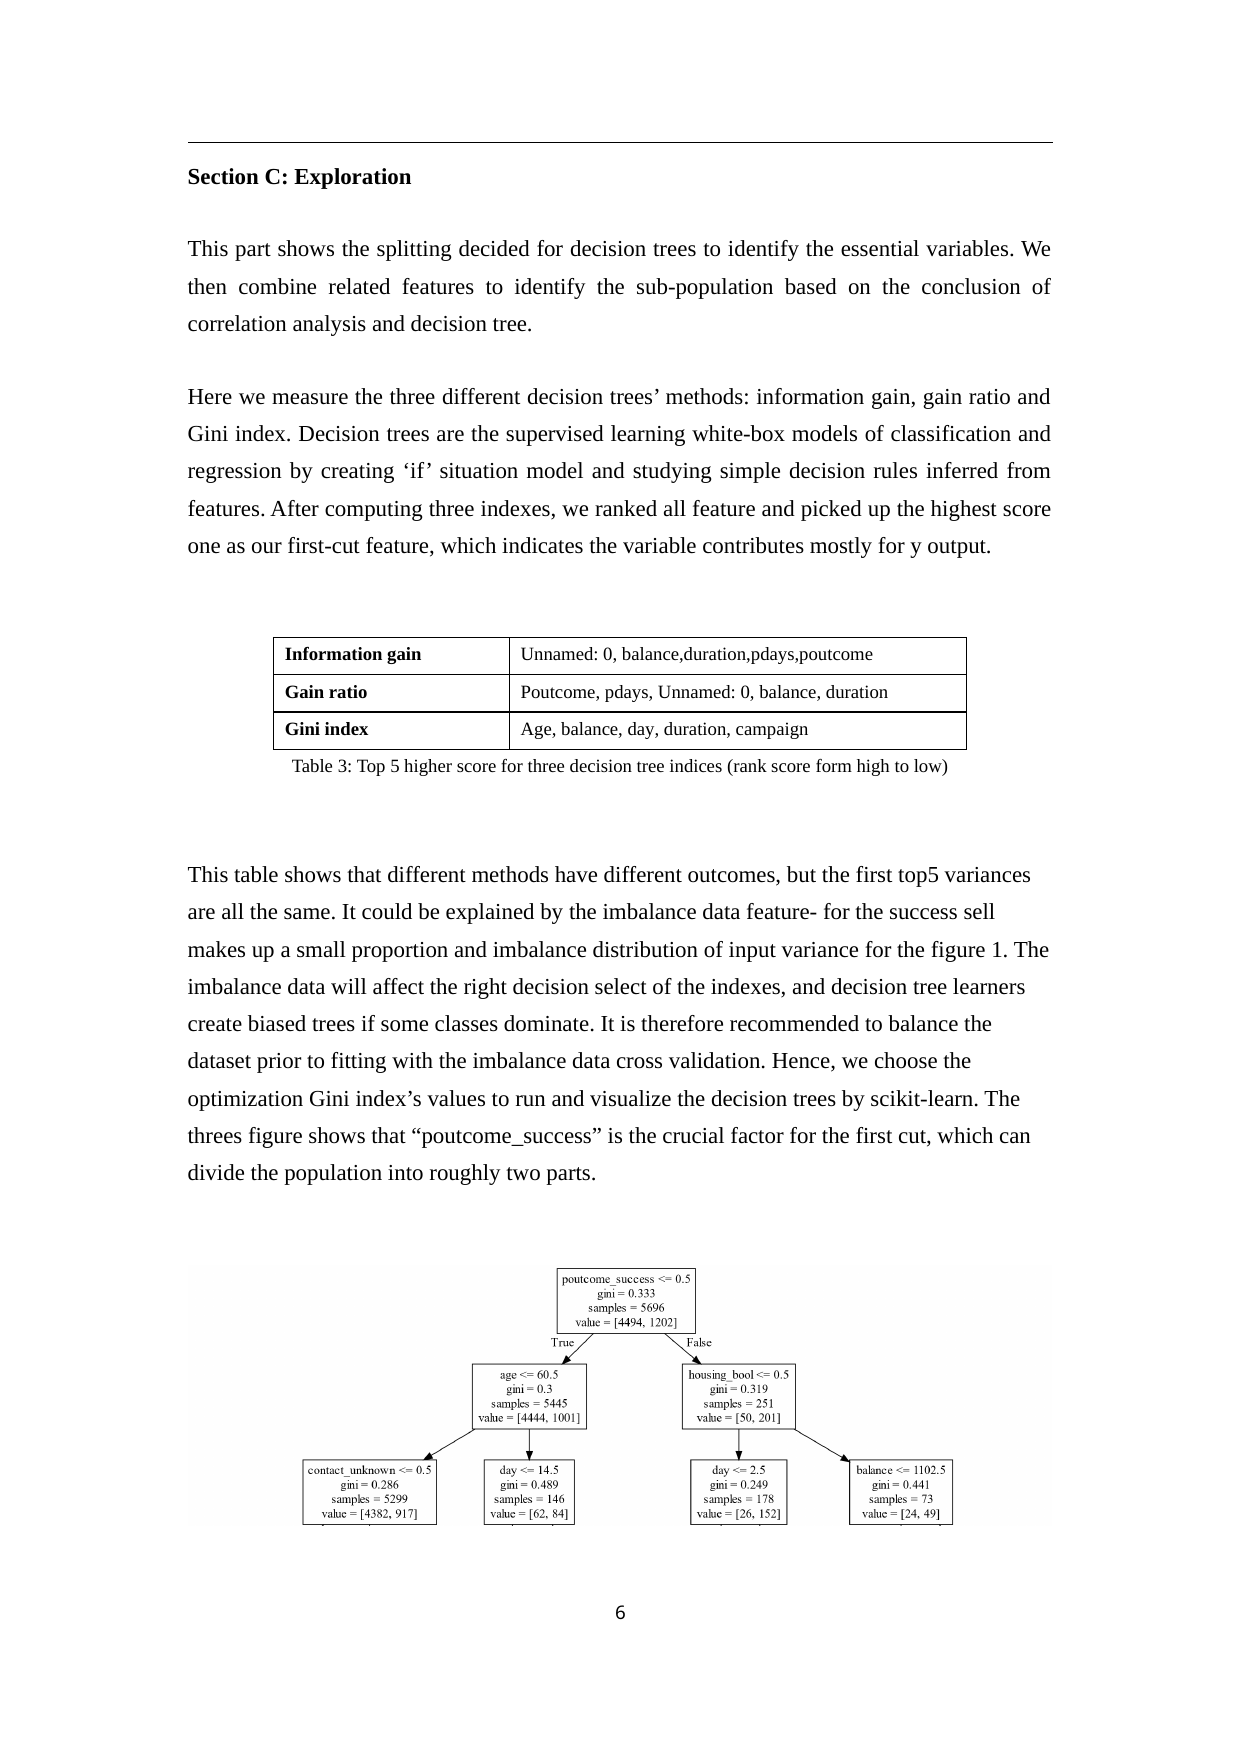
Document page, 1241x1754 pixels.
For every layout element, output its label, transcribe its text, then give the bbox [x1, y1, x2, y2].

picture [187, 1265, 1053, 1526]
table_cell Poutcome, pdays, Unnamed: 0, balance, duration [510, 675, 966, 711]
text Here we measure the three different decision trees’ methods: information gain, gain ratio and Gini index. Decision trees are the supervised learning white-box models of classification and regression by creating ‘if’ situation model and studying simple decision rules inferred from features. After computing three indexes, we ranked all feature and picked up the highest score one as our first-cut feature, which indicates the variable contributes mostly for y output. [187, 380, 1053, 561]
text This table shows that different methods have different outcomes, but the first top5 variances are all the same. It could be explained by the imbalance data feature- for the success sell makes up a small proportion and imbalance distribution of input variance for the figure 1. The imbalance data will affect the right decision select of the indexes, and decision tree learners create biased trees if some classes dominate. It is therefore recommended to balance the dataset prior to fitting with the imbalance data cross validation. Hence, we choose the optimization Gini index’s values to run and visualize the decision trees by scikit-learn. The threes figure shows that “poutcome_success” is the crucial factor for the first cut, which can divide the population into roughly two parts. [187, 858, 1053, 1189]
table_cell Gini index [274, 713, 509, 749]
table_cell Age, balance, day, duration, campaign [510, 713, 966, 749]
text Table 3: Top 5 higher score for three decision tree indices (rank score form high to low) [187, 750, 1053, 782]
text Section C: Exploration [187, 160, 1053, 192]
table_header Unnamed: 0, balance,duration,pdays,poutcome [510, 638, 966, 674]
text This part shows the splitting decided for decision trees to identify the essential variables. We then combine related features to identify the sub-population based on the conclusion of correlation analysis and decision tree. [187, 232, 1053, 339]
table_header Information gain [274, 638, 509, 674]
table_cell Gain ratio [274, 675, 509, 711]
